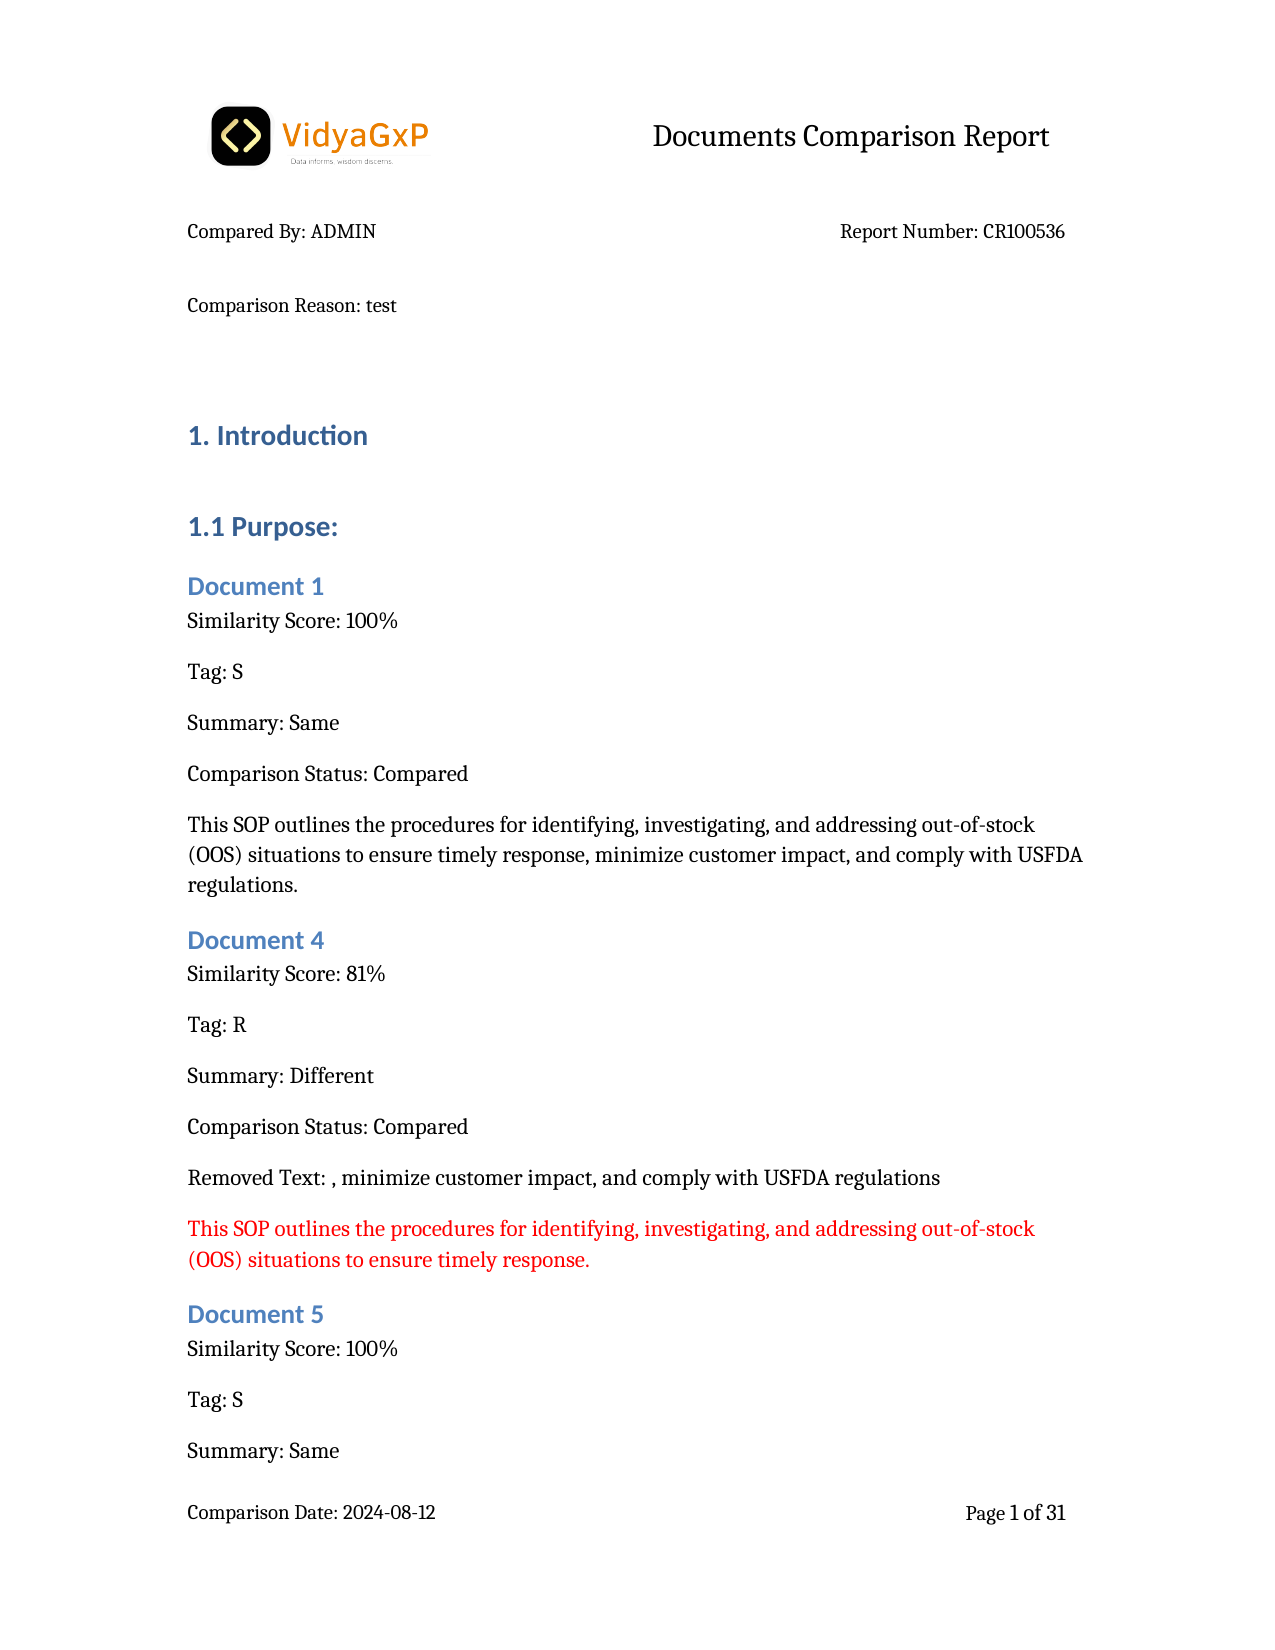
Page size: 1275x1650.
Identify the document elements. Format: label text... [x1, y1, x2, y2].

text Summary: Same [187, 709, 1087, 736]
text This SOP outlines the procedures for identifying, investigating, and addressing out-of-stock (OOS) situations to ensure timely response, minimize customer impact, and comply with USFDA regulations. [187, 812, 1087, 898]
text Summary: Different [187, 1063, 1087, 1089]
text Similarity Score: 100% [187, 607, 1087, 634]
text Similarity Score: 100% [187, 1335, 1087, 1362]
text Comparison Status: Compared [187, 761, 1087, 787]
text Tag: S [187, 1386, 1087, 1413]
text Tag: R [187, 1012, 1087, 1038]
text Removed Text: , minimize customer impact, and comply with USFDA regulations [187, 1165, 1087, 1191]
subtitle Document 5 [187, 1297, 1087, 1330]
text Summary: Same [187, 1437, 1087, 1464]
subtitle Document 4 [187, 923, 1087, 956]
subtitle 1.1 Purpose: [187, 508, 1087, 543]
text This SOP outlines the procedures for identifying, investigating, and addressing out-of-stock (OOS) situations to ensure timely response. [187, 1216, 1087, 1273]
text Comparison Status: Compared [187, 1114, 1087, 1140]
subtitle 1. Introduction [187, 417, 1087, 452]
text Tag: S [187, 658, 1087, 685]
subtitle Document 1 [187, 569, 1087, 602]
picture [206, 101, 432, 171]
text Similarity Score: 81% [187, 961, 1087, 987]
